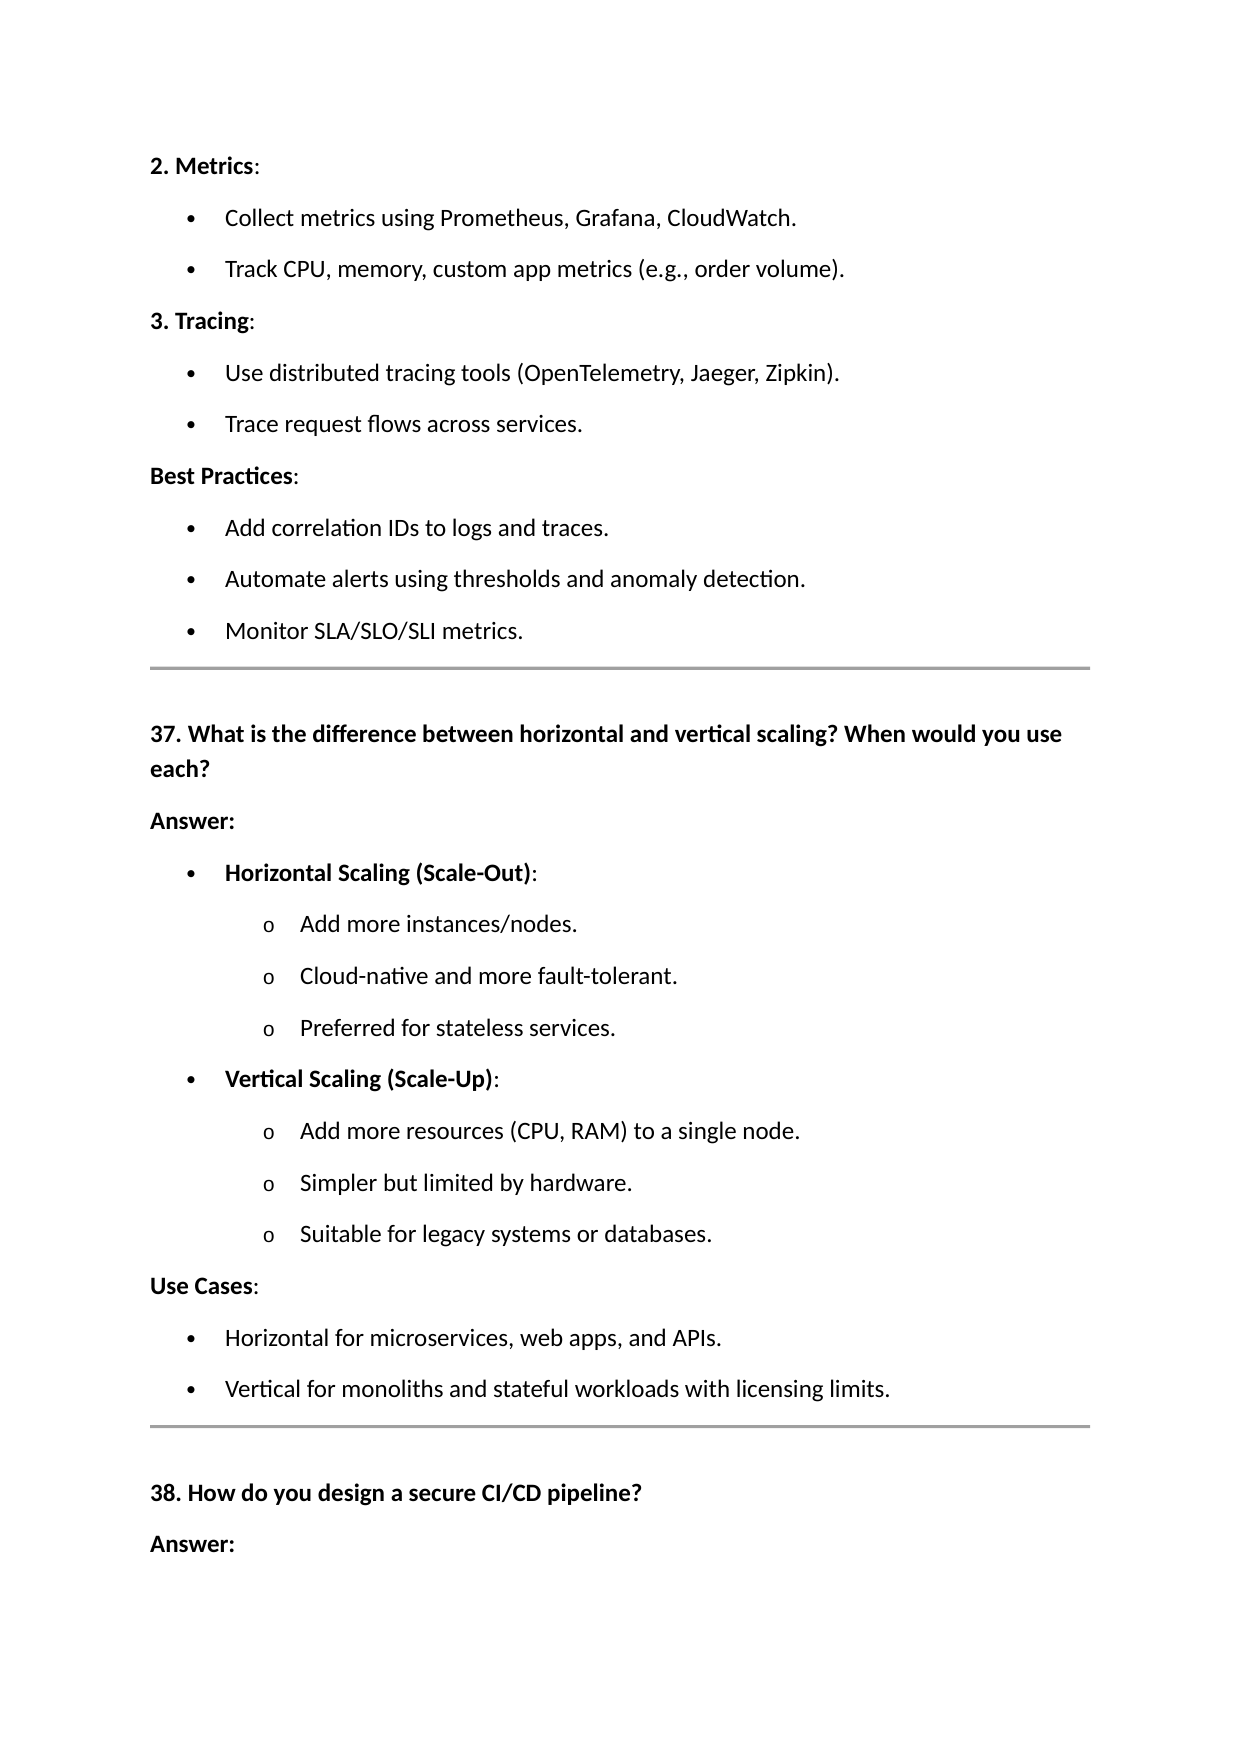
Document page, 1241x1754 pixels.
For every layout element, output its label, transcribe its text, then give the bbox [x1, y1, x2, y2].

list Monitor SLA/SLO/SLI metrics. [187, 615, 1090, 646]
list Automate alerts using thresholds and anomaly detection. [187, 563, 1090, 594]
text 38. How do you design a secure CI/CD pipeline? [150, 1477, 1090, 1507]
list Suitable for legacy systems or databases. [262, 1218, 1090, 1249]
text 2. Metrics: [150, 150, 1090, 181]
text 3. Tracing: [150, 305, 1090, 336]
list Track CPU, memory, custom app metrics (e.g., order volume). [187, 253, 1090, 284]
list Horizontal Scaling (Scale-Out): [187, 857, 1090, 887]
text Best Practices: [150, 460, 1090, 491]
list Add more instances/nodes. [262, 908, 1090, 939]
list Add correlation IDs to logs and traces. [187, 512, 1090, 542]
list Use distributed tracing tools (OpenTelemetry, Jaeger, Zipkin). [187, 357, 1090, 387]
text Answer: [150, 1528, 1090, 1559]
list Cloud-native and more fault-tolerant. [262, 960, 1090, 991]
text 37. What is the difference between horizontal and vertical scaling? When would you use each? [150, 718, 1090, 784]
list Horizontal for microservices, web apps, and APIs. [187, 1322, 1090, 1352]
list Vertical Scaling (Scale-Up): [187, 1063, 1090, 1094]
list Vertical for monoliths and stateful workloads with licensing limits. [187, 1373, 1090, 1404]
text Use Cases: [150, 1270, 1090, 1301]
list Simpler but limited by hardware. [262, 1167, 1090, 1197]
list Trace request flows across services. [187, 408, 1090, 439]
list Add more resources (CPU, RAM) to a single node. [262, 1115, 1090, 1146]
list Collect metrics using Prometheus, Grafana, CloudWatch. [187, 202, 1090, 232]
text Answer: [150, 805, 1090, 836]
list Preferred for stateless services. [262, 1012, 1090, 1042]
